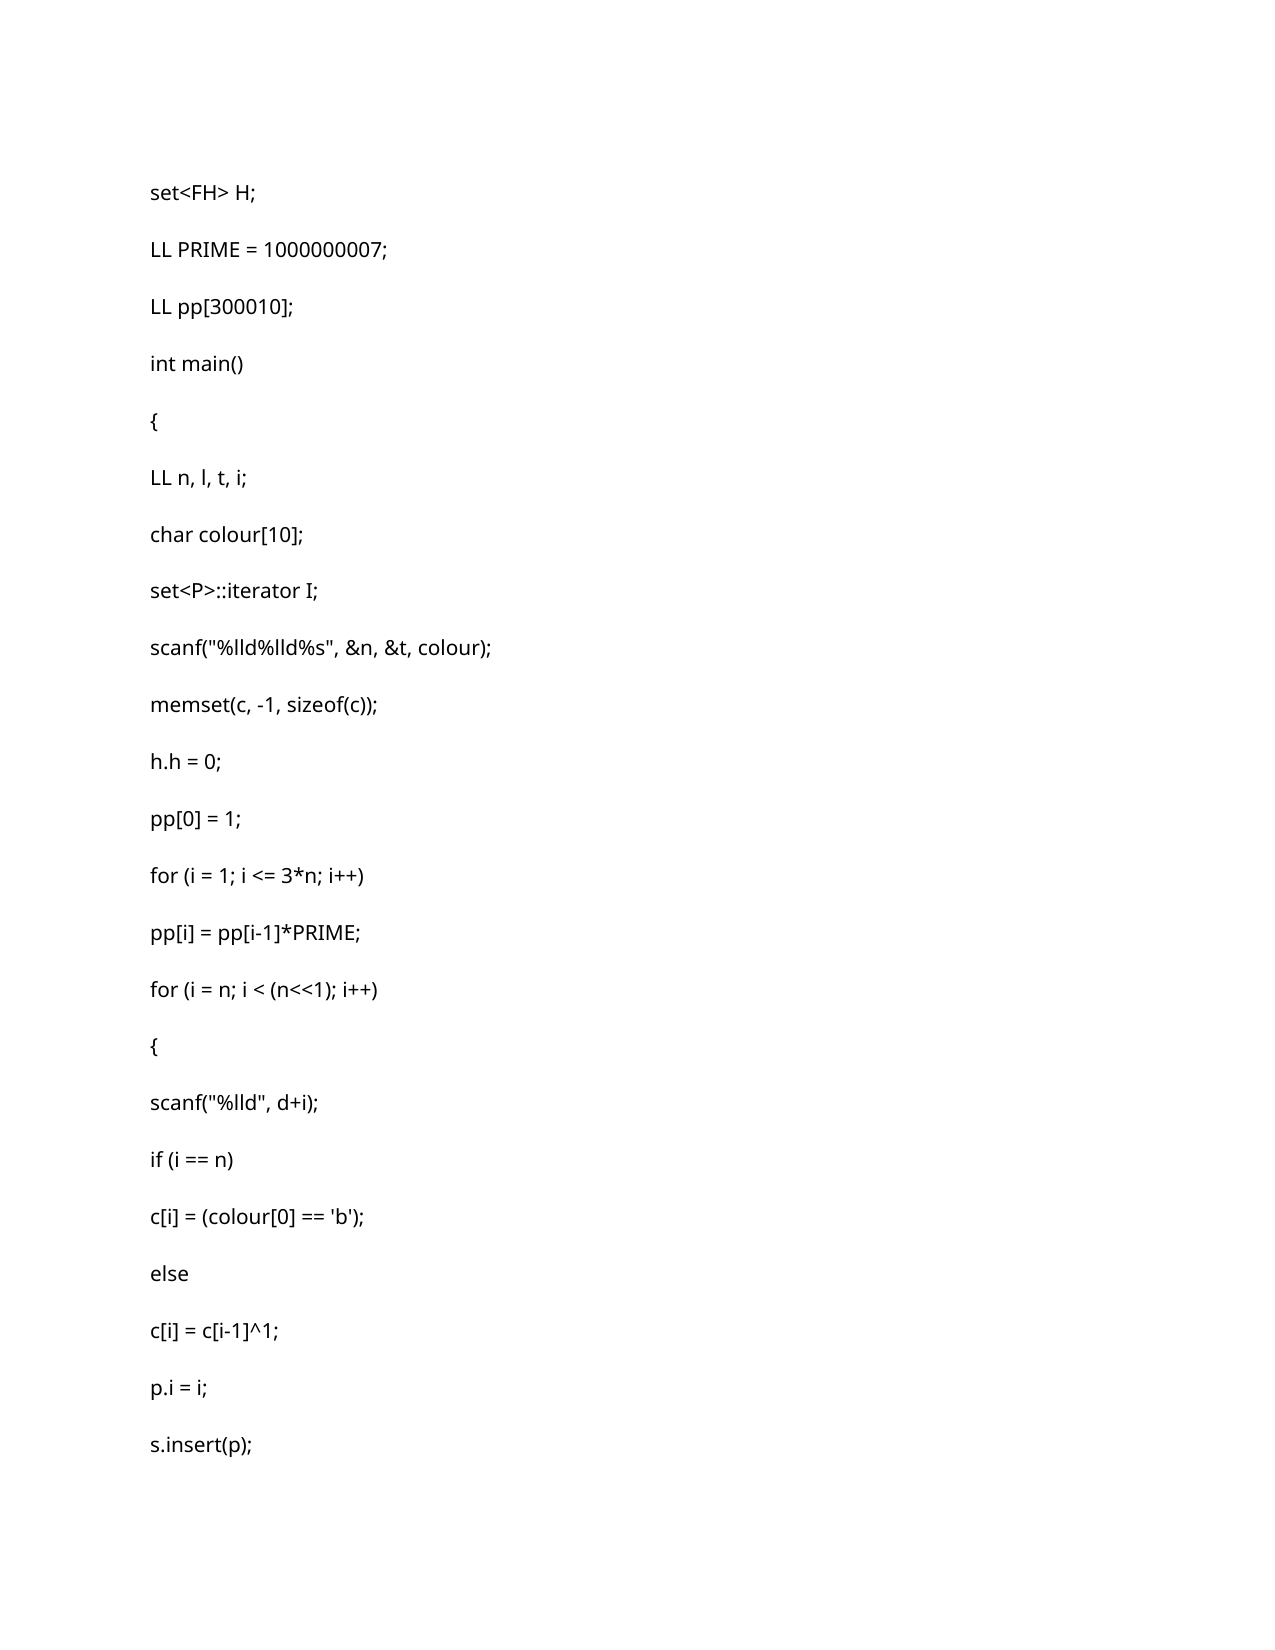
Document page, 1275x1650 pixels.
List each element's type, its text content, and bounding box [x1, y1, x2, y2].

text if (i == n) [150, 1145, 1125, 1174]
text memset(c, -1, sizeof(c)); [150, 690, 1125, 719]
text { [150, 1032, 1125, 1060]
text char colour[10]; [150, 520, 1125, 548]
text c[i] = c[i-1]^1; [150, 1316, 1125, 1344]
text c[i] = (colour[0] == 'b'); [150, 1202, 1125, 1231]
text s.insert(p); [150, 1430, 1125, 1458]
text set<FH> H; [150, 178, 1125, 207]
text LL pp[300010]; [150, 292, 1125, 321]
text int main() [150, 349, 1125, 377]
text LL n, l, t, i; [150, 463, 1125, 491]
text h.h = 0; [150, 747, 1125, 776]
text LL PRIME = 1000000007; [150, 235, 1125, 264]
text pp[i] = pp[i-1]*PRIME; [150, 918, 1125, 946]
text set<P>::iterator I; [150, 577, 1125, 605]
text p.i = i; [150, 1373, 1125, 1401]
text for (i = n; i < (n<<1); i++) [150, 975, 1125, 1003]
text pp[0] = 1; [150, 804, 1125, 832]
text else [150, 1259, 1125, 1287]
text { [150, 406, 1125, 434]
text for (i = 1; i <= 3*n; i++) [150, 861, 1125, 889]
text scanf("%lld", d+i); [150, 1088, 1125, 1117]
text scanf("%lld%lld%s", &n, &t, colour); [150, 633, 1125, 662]
